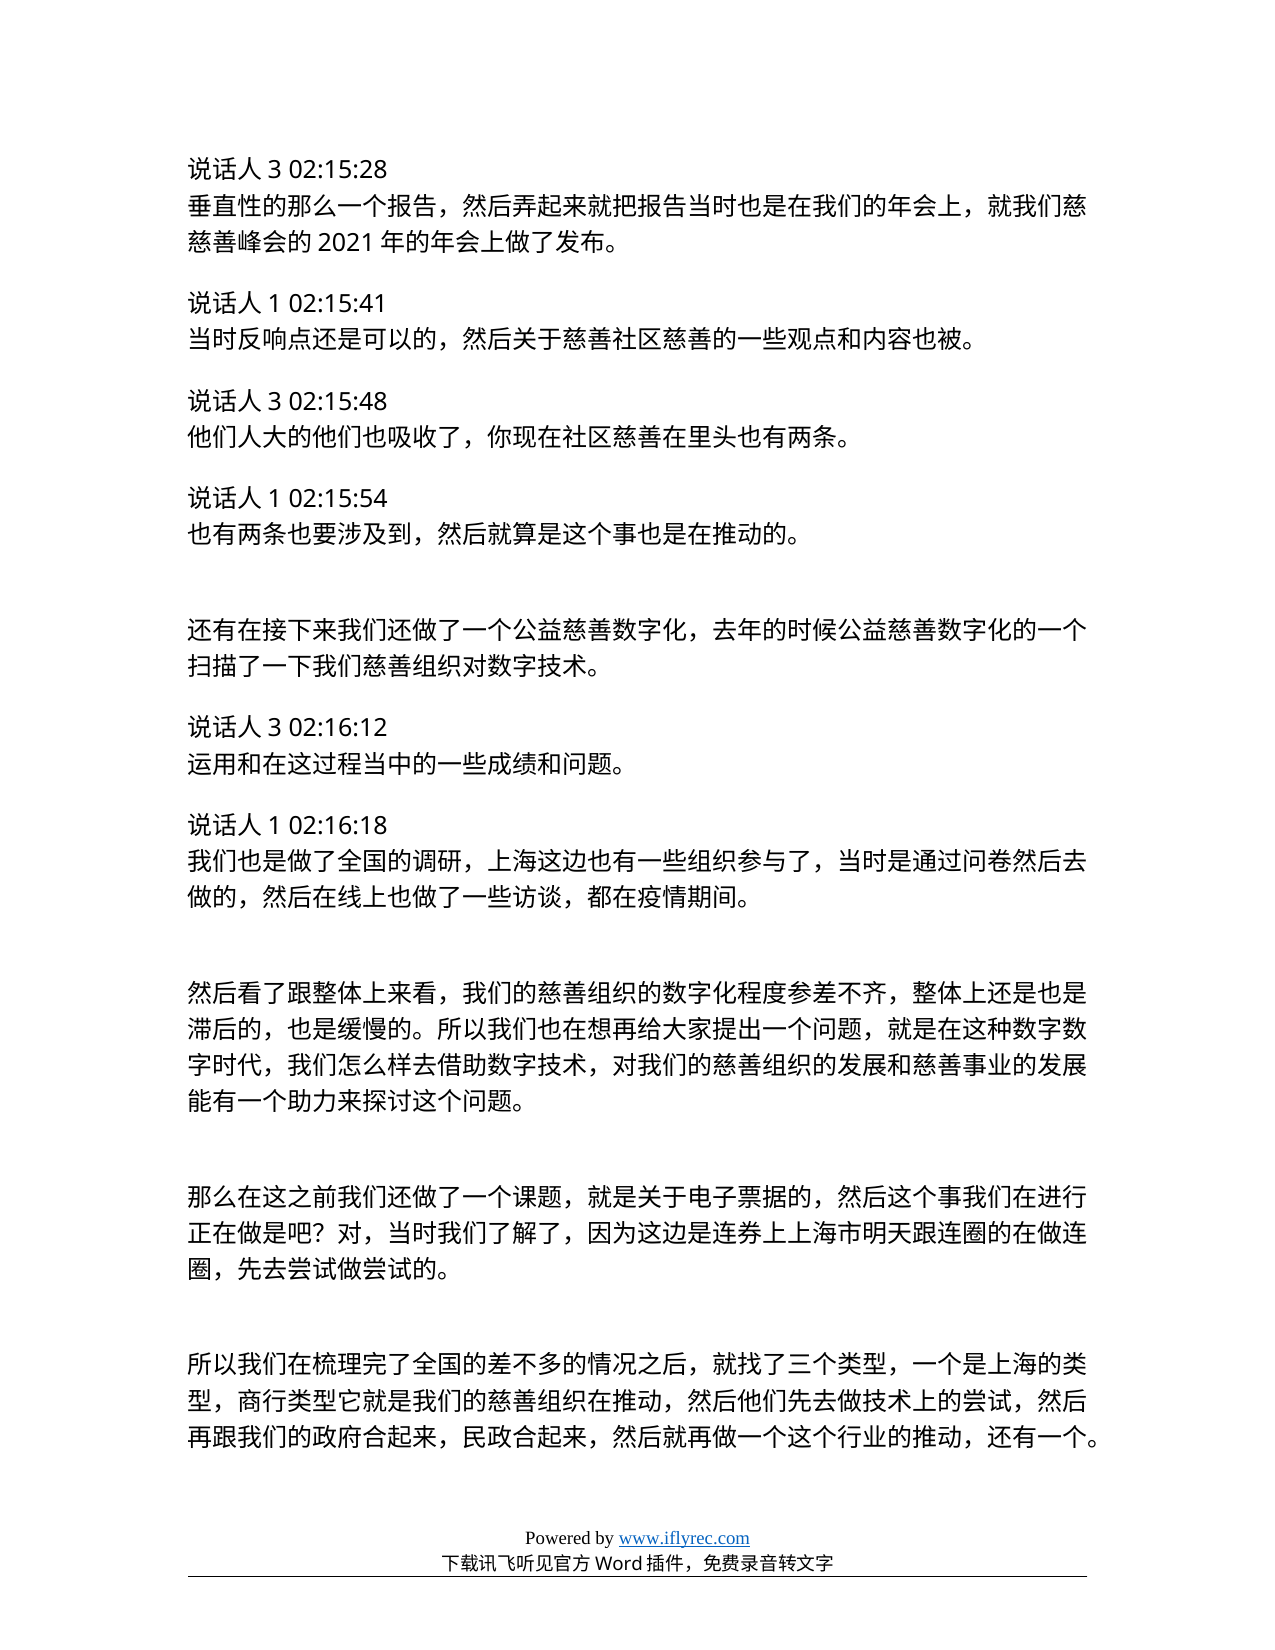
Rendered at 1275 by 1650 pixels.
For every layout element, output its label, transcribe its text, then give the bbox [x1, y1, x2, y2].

text 然后看了跟整体上来看，我们的慈善组织的数字化程度参差不齐，整体上还是也是滞后的，也是缓慢的。所以我们也在想再给大家提出一个问题，就是在这种数字数字时代，我们怎么样去借助数字技术，对我们的慈善组织的发展和慈善事业的发展能有一个助力来探讨这个问题。 [187, 939, 1087, 1118]
text 还有在接下来我们还做了一个公益慈善数字化，去年的时候公益慈善数字化的一个扫描了一下我们慈善组织对数字技术。 [187, 576, 1087, 683]
text 说话人1 02:15:54 也有两条也要涉及到，然后就算是这个事也是在推动的。 [187, 479, 1087, 551]
text 说话人3 02:15:48 他们人大的他们也吸收了，你现在社区慈善在里头也有两条。 [187, 381, 1087, 454]
text 那么在这之前我们还做了一个课题，就是关于电子票据的，然后这个事我们在进行正在做是吧？对，当时我们了解了，因为这边是连券上上海市明天跟连圈的在做连圈，先去尝试做尝试的。 [187, 1143, 1087, 1286]
text 说话人1 02:16:18 我们也是做了全国的调研，上海这边也有一些组织参与了，当时是通过问卷然后去做的，然后在线上也做了一些访谈，都在疫情期间。 [187, 805, 1087, 914]
text 说话人3 02:16:12 运用和在这过程当中的一些成绩和问题。 [187, 708, 1087, 780]
text 所以我们在梳理完了全国的差不多的情况之后，就找了三个类型，一个是上海的类型，商行类型它就是我们的慈善组织在推动，然后他们先去做技术上的尝试，然后再跟我们的政府合起来，民政合起来，然后就再做一个这个行业的推动，还有一个。 [187, 1311, 1087, 1454]
text 说话人1 02:15:41 当时反响点还是可以的，然后关于慈善社区慈善的一些观点和内容也被。 [187, 284, 1087, 356]
text 说话人3 02:15:28 垂直性的那么一个报告，然后弄起来就把报告当时也是在我们的年会上，就我们慈慈善峰会的2021年的年会上做了发布。 [187, 150, 1087, 259]
